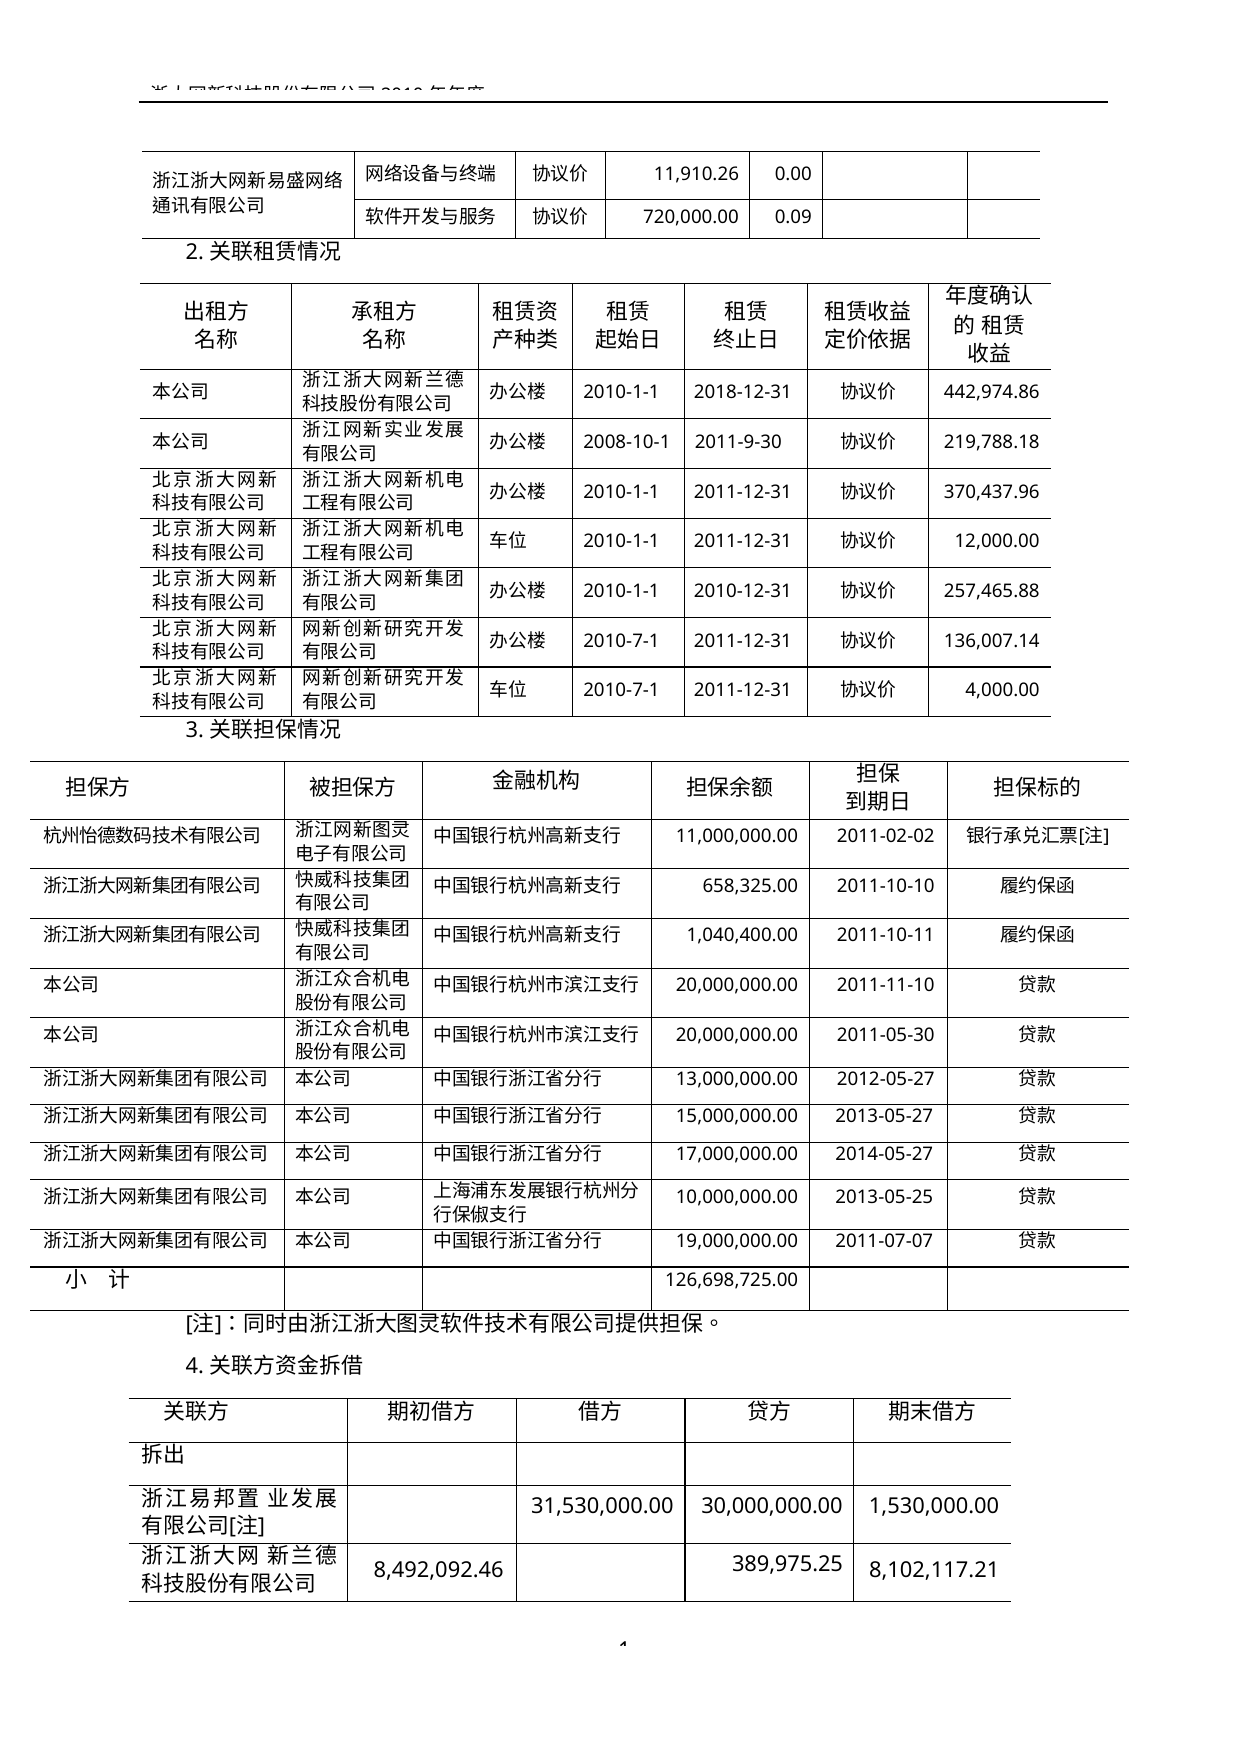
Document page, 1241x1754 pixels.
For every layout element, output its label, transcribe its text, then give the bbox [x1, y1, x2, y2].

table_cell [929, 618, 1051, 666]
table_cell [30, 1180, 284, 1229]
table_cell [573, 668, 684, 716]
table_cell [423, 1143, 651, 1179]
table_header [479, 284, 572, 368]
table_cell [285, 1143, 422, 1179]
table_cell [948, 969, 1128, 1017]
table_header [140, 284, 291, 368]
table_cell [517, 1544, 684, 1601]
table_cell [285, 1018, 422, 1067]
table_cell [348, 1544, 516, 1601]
text 3. 关联担保情况 [185, 717, 1142, 742]
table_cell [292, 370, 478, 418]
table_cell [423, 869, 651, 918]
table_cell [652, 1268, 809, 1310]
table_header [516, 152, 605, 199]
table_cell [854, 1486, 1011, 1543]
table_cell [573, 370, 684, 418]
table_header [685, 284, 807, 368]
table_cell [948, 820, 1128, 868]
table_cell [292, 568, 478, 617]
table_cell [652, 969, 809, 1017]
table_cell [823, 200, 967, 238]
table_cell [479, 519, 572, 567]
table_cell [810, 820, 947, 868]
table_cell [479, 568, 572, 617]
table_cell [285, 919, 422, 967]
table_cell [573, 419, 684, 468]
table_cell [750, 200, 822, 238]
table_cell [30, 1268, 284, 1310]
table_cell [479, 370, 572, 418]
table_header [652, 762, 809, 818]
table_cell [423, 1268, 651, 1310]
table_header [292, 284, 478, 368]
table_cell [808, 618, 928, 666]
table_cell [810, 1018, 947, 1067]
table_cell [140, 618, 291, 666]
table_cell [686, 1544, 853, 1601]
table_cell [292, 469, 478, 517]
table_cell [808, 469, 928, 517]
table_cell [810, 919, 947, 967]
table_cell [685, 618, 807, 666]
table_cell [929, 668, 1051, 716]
text 2. 关联租赁情况 [185, 239, 1142, 264]
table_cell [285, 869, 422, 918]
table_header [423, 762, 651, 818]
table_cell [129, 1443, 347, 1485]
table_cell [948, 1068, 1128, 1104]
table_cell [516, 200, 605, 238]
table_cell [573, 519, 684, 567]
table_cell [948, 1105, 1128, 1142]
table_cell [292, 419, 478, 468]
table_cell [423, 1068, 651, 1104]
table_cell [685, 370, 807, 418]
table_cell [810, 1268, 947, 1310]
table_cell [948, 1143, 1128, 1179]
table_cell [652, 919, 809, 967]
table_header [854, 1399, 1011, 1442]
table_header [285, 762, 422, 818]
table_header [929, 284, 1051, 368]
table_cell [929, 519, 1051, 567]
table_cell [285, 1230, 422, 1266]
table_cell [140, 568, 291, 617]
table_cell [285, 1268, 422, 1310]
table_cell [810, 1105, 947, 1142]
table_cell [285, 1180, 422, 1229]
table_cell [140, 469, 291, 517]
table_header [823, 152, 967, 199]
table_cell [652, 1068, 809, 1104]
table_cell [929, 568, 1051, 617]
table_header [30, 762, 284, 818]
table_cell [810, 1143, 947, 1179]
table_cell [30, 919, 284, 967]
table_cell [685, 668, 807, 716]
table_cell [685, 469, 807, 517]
text [注]：同时由浙江浙大图灵软件技术有限公司提供担保。 [185, 1311, 1142, 1336]
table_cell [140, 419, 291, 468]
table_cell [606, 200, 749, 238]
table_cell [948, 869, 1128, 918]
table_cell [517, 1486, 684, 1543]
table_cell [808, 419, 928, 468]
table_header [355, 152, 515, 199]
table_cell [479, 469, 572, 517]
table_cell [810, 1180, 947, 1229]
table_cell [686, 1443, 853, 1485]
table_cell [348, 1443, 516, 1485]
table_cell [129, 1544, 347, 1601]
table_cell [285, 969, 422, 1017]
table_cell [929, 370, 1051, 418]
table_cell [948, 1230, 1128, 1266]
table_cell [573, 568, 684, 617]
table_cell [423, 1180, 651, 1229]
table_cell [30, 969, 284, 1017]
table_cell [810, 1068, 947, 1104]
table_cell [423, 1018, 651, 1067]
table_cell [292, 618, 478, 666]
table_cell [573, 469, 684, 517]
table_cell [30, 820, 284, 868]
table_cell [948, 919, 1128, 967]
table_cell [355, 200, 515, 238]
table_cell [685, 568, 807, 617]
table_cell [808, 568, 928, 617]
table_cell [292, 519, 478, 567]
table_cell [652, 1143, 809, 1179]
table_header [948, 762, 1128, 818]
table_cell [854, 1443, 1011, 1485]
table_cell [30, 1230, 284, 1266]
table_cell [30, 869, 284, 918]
text 4. 关联方资金拆借 [185, 1350, 1142, 1380]
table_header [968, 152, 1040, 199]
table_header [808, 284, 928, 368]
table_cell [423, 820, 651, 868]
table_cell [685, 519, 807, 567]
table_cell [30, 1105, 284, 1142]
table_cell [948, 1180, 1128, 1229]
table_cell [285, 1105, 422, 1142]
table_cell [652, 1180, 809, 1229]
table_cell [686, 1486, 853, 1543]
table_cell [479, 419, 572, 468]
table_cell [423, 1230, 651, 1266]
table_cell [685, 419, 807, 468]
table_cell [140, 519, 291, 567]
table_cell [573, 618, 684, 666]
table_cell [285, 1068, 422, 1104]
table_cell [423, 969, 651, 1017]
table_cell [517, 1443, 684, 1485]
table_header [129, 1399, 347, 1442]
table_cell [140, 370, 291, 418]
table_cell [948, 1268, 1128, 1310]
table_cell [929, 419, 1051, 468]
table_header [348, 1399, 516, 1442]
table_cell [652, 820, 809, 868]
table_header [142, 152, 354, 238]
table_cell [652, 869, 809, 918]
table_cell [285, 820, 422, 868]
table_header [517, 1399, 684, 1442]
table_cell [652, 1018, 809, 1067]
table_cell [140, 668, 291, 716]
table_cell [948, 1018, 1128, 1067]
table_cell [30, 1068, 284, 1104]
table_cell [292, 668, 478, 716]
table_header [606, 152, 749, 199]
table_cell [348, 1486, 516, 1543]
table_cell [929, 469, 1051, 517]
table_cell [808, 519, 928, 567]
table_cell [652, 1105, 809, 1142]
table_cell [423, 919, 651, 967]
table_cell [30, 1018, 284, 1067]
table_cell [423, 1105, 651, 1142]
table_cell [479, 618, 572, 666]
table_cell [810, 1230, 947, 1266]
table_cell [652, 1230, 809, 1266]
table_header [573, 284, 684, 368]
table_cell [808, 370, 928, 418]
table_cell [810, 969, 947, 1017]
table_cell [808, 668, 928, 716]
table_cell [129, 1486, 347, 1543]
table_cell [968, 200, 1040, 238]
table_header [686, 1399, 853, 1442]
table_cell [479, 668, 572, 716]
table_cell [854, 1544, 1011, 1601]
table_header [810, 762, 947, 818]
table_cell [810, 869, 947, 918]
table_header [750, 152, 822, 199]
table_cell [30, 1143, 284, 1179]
